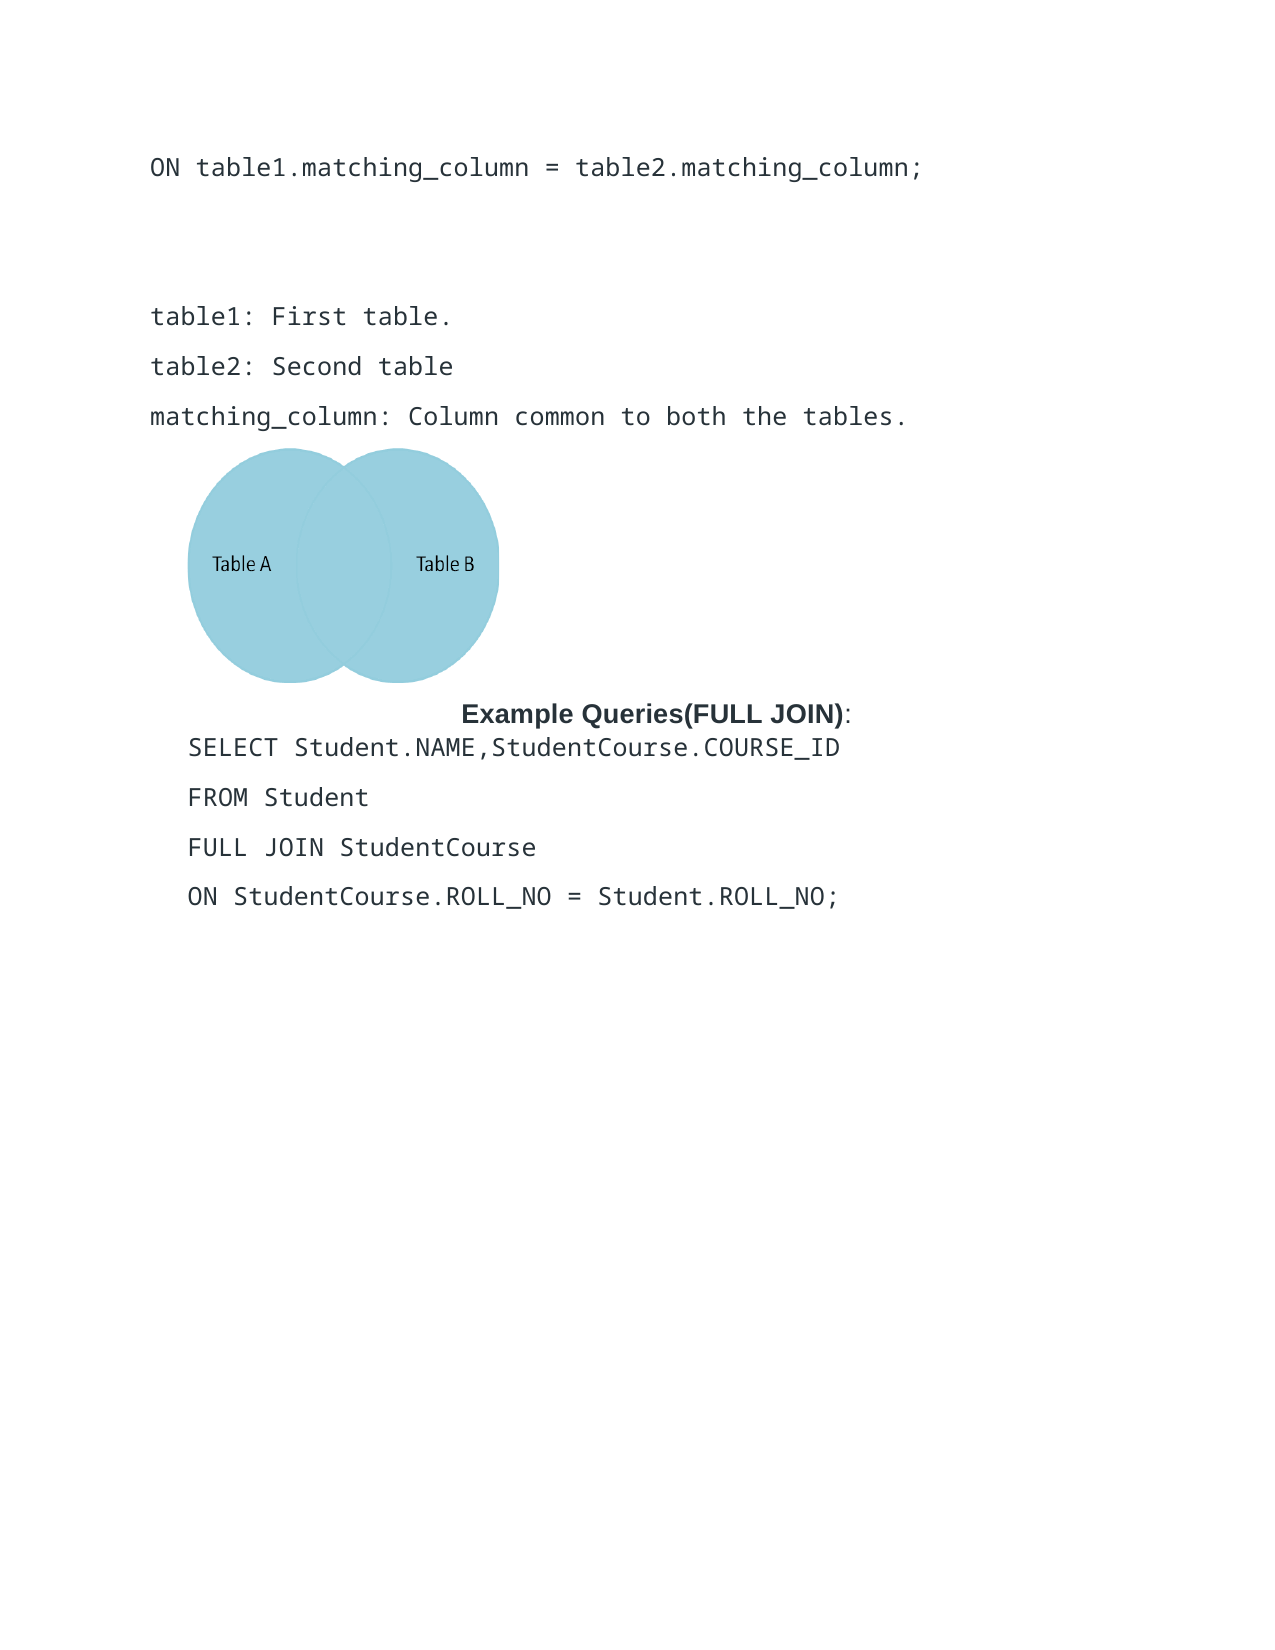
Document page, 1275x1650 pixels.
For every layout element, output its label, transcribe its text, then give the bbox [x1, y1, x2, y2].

text table2: Second table [150, 349, 1125, 383]
text ON table1.matching_column = table2.matching_column; [150, 150, 1125, 184]
text SELECT Student.NAME,StudentCourse.COURSE_ID [187, 730, 1125, 764]
text table1: First table. [150, 299, 1125, 333]
text ON StudentCourse.ROLL_NO = Student.ROLL_NO; [187, 879, 1125, 913]
text matching_column: Column common to both the tables. [150, 398, 1125, 432]
text FROM Student [187, 779, 1125, 813]
text FULL JOIN StudentCourse [187, 829, 1125, 863]
text Example Queries(FULL JOIN): [187, 698, 1125, 730]
picture [187, 448, 500, 683]
